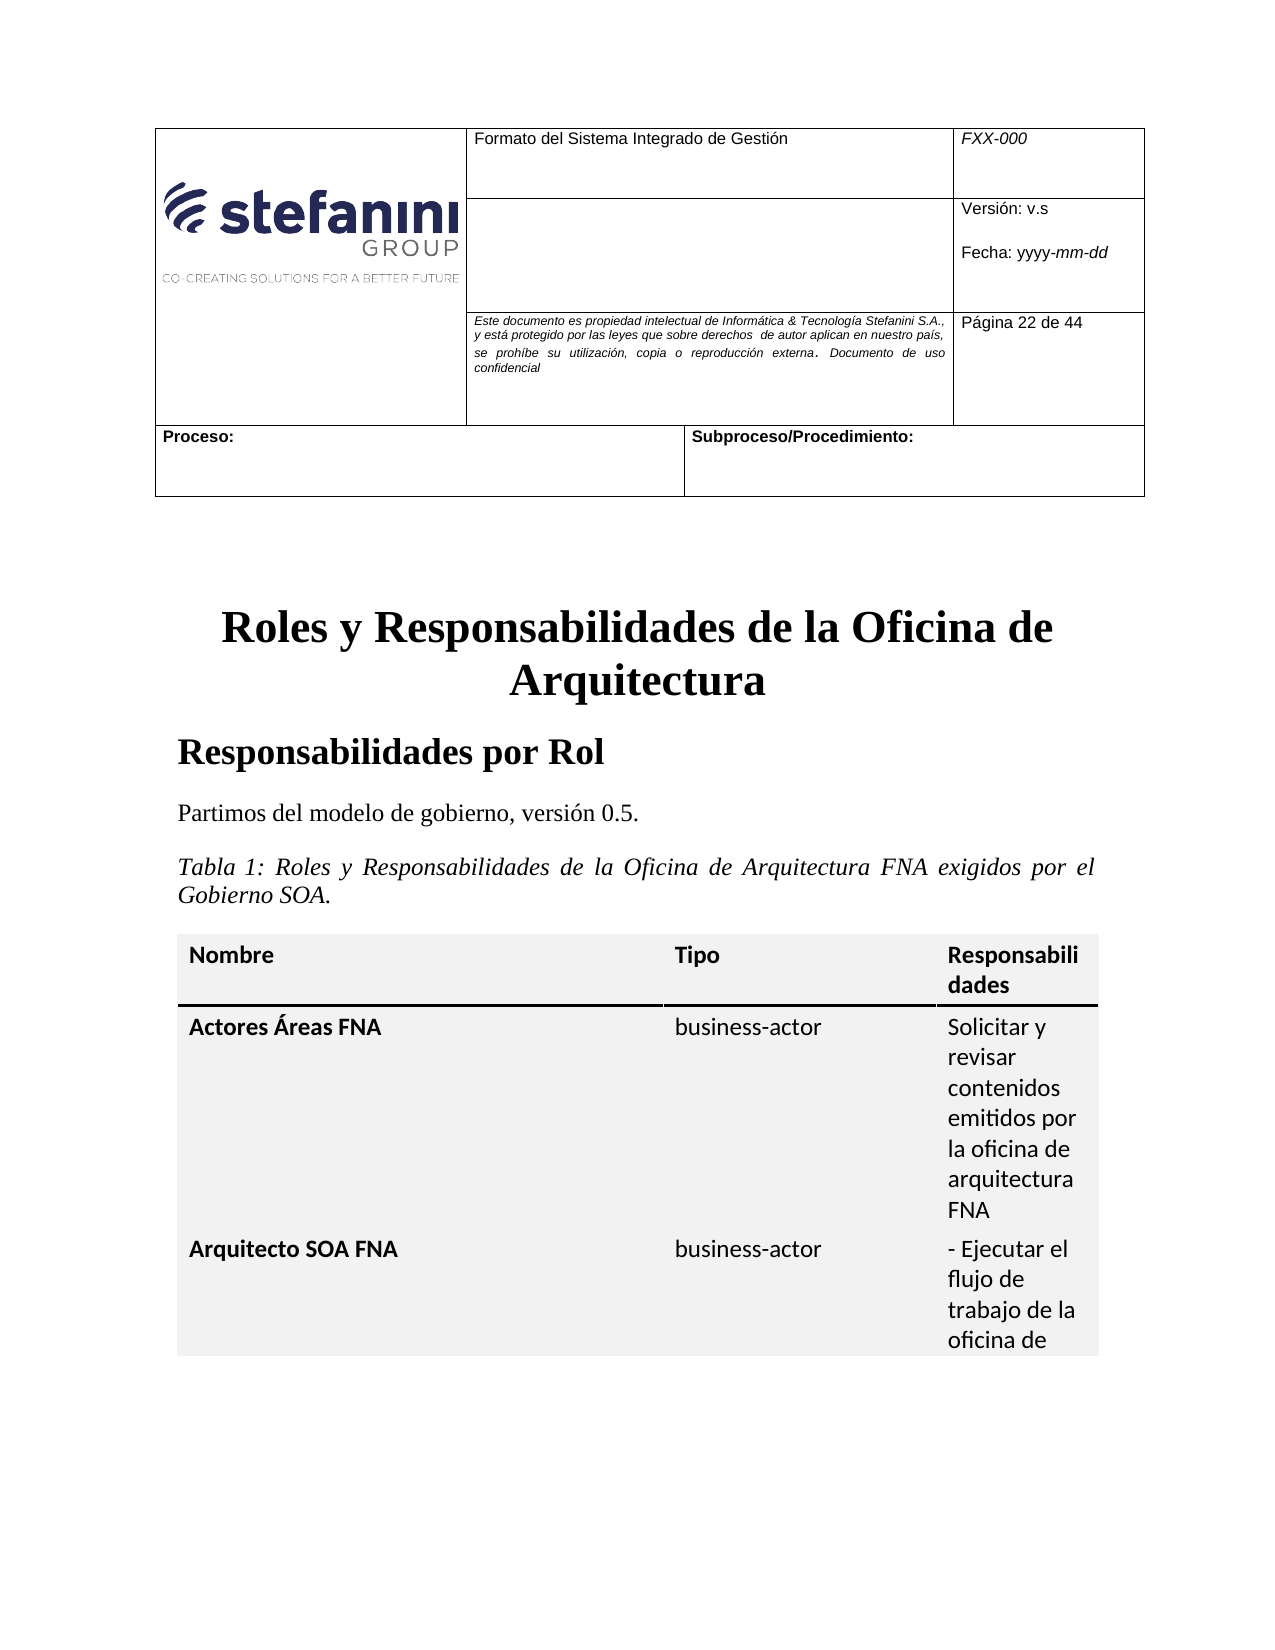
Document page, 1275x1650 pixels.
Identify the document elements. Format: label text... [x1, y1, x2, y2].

subtitle Roles y Responsabilidades de la Oficina de Arquitectura [177, 599, 1098, 705]
table_header Tipo [664, 935, 936, 1004]
table_header Nombre [178, 935, 663, 1004]
table_header Responsabilidades [937, 935, 1098, 1004]
subtitle Responsabilidades por Rol [177, 730, 1098, 773]
table_cell business-actor [664, 1229, 936, 1355]
table_cell business-actor [664, 1007, 936, 1228]
picture [162, 182, 460, 286]
table_cell Arquitecto SOA FNA [178, 1229, 663, 1355]
table_cell Solicitar y revisar contenidos emitidos por la oficina de arquitectura FNA [937, 1007, 1098, 1228]
table_cell - Ejecutar el flujo de trabajo de la oficina de arquitectura [937, 1229, 1098, 1355]
text Partimos del modelo de gobierno, versión 0.5. [177, 798, 1098, 827]
text Tabla 1: Roles y Responsabilidades de la Oficina de Arquitectura FNA exigidos por el Gobierno SOA. [177, 852, 1098, 909]
table_cell Actores Áreas FNA [178, 1007, 663, 1228]
